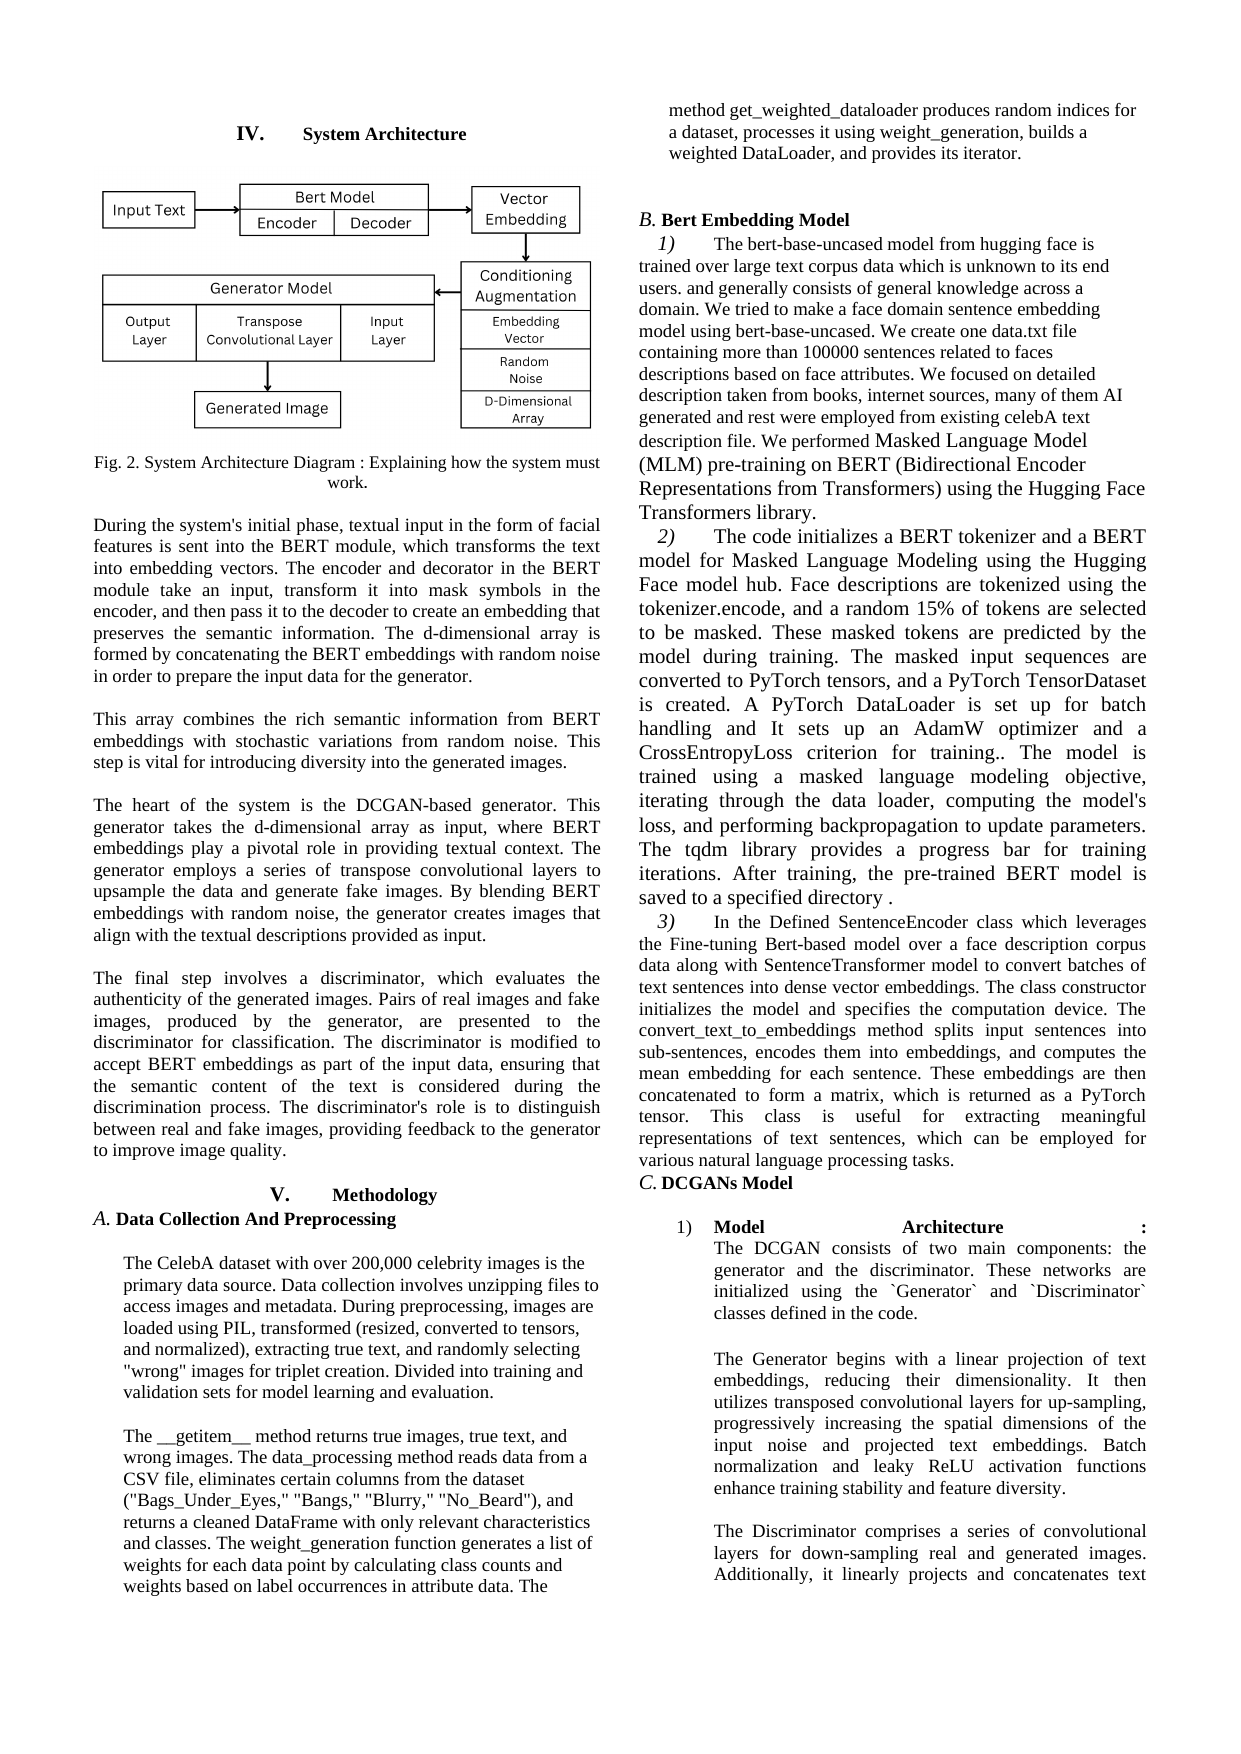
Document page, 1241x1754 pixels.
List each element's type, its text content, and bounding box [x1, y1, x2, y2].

list Data Collection And Preprocessing [93, 1206, 601, 1230]
list Model Architecture : The DCGAN consists of two main components: the generator and the discriminator. These networks are initialized using the `Generator` and `Discriminator` classes defined in the code. [676, 1216, 1147, 1323]
text The heart of the system is the DCGAN-based generator. This generator takes the d-dimensional array as input, where BERT embeddings play a pivotal role in providing textual context. The generator employs a series of transpose convolutional layers to upsample the data and generate fake images. By blending BERT embeddings with random noise, the generator creates images that align with the textual descriptions provided as input. [93, 794, 601, 945]
list The code initializes a BERT tokenizer and a BERT model for Masked Language Modeling using the Hugging Face model hub. Face descriptions are tokenized using the tokenizer.encode, and a random 15% of tokens are selected to be masked. These masked tokens are predicted by the model during training. The masked input sequences are converted to PyTorch tensors, and a PyTorch TensorDataset is created. A PyTorch DataLoader is set up for batch handling and It sets up an AdamW optimizer and a CrossEntropyLoss criterion for training.. The model is trained using a masked language modeling objective, iterating through the data loader, computing the model's loss, and performing backpropagation to update parameters. The tqdm library provides a progress bar for training iterations. After training, the pre-trained BERT model is saved to a specified directory . [639, 524, 1147, 909]
list System Architecture [93, 121, 601, 145]
text The __getitem__ method returns true images, true text, and wrong images. The data_processing method reads data from a CSV file, eliminates certain columns from the dataset ("Bags_Under_Eyes," "Bangs," "Blurry," "No_Beard"), and returns a cleaned DataFrame with only relevant characteristics and classes. The weight_generation function generates a list of weights for each data point by calculating class counts and weights based on label occurrences in attribute data. The method get_weighted_dataloader produces random indices for a dataset, processes it using weight_generation, builds a weighted DataLoader, and provides its iterator. [123, 1424, 601, 1597]
list Methodology [93, 1182, 601, 1206]
text The final step involves a discriminator, which evaluates the authenticity of the generated images. Pairs of real images and fake images, produced by the generator, are presented to the discriminator for classification. The discriminator is modified to accept BERT embeddings as part of the input data, ensuring that the semantic content of the text is considered during the discrimination process. The discriminator's role is to distinguish between real and fake images, providing feedback to the generator to improve image quality. [93, 967, 601, 1161]
text Fig. 2. System Architecture Diagram : Explaining how the system must work. [363, 452, 601, 492]
list DCGANs Model [639, 1170, 1147, 1194]
picture [94, 166, 601, 452]
text This array combines the rich semantic information from BERT embeddings with stochastic variations from random noise. This step is vital for introducing diversity into the generated images. [93, 708, 601, 773]
text During the system's initial phase, textual input in the form of facial features is sent into the BERT module, which transforms the text into embedding vectors. The encoder and decorator in the BERT module take an input, transform it into mask symbols in the encoder, and then pass it to the decoder to create an embedding that preserves the semantic information. The d-dimensional array is formed by concatenating the BERT embeddings with random noise in order to prepare the input data for the generator. [93, 514, 601, 686]
text The CelebA dataset with over 200,000 celebrity images is the primary data source. Data collection involves unzipping files to access images and metadata. During preprocessing, images are loaded using PIL, transformed (resized, converted to tensors, and normalized), extracting true text, and randomly selecting "wrong" images for triplet creation. Divided into training and validation sets for model learning and evaluation. [123, 1230, 601, 1403]
text The Generator begins with a linear projection of text embeddings, reducing their dimensionality. It then utilizes transposed convolutional layers for up-sampling, progressively increasing the spatial dimensions of the input noise and projected text embeddings. Batch normalization and leaky ReLU activation functions enhance training stability and feature diversity. [714, 1347, 1147, 1498]
list In the Defined SentenceEncoder class which leverages the Fine-tuning Bert-based model over a face description corpus data along with SentenceTransformer model to convert batches of text sentences into dense vector embeddings. The class constructor initializes the model and specifies the computation device. The convert_text_to_embeddings method splits input sentences into sub-sentences, encodes them into embeddings, and computes the mean embedding for each sentence. These embeddings are then concatenated to form a matrix, which is returned as a PyTorch tensor. This class is useful for extracting meaningful representations of text sentences, which can be employed for various natural language processing tasks. [639, 909, 1147, 1170]
list Bert Embedding Model [639, 207, 1147, 231]
text Fig. 2. System Architecture Diagram : Explaining how the system must work. [93, 452, 327, 492]
list The bert-base-uncased model from hugging face is trained over large text corpus data which is unknown to its end users. and generally consists of general knowledge across a domain. We tried to make a face domain sentence embedding model using bert-base-uncased. We create one data.txt file containing more than 100000 sentences related to faces descriptions based on face attributes. We focused on detailed description taken from books, internet sources, many of them AI generated and rest were employed from existing celebA text description file. We performed Masked Language Model (MLM) pre-training on BERT (Bidirectional Encoder Representations from Transformers) using the Hugging Face Transformers library. [639, 231, 1147, 524]
